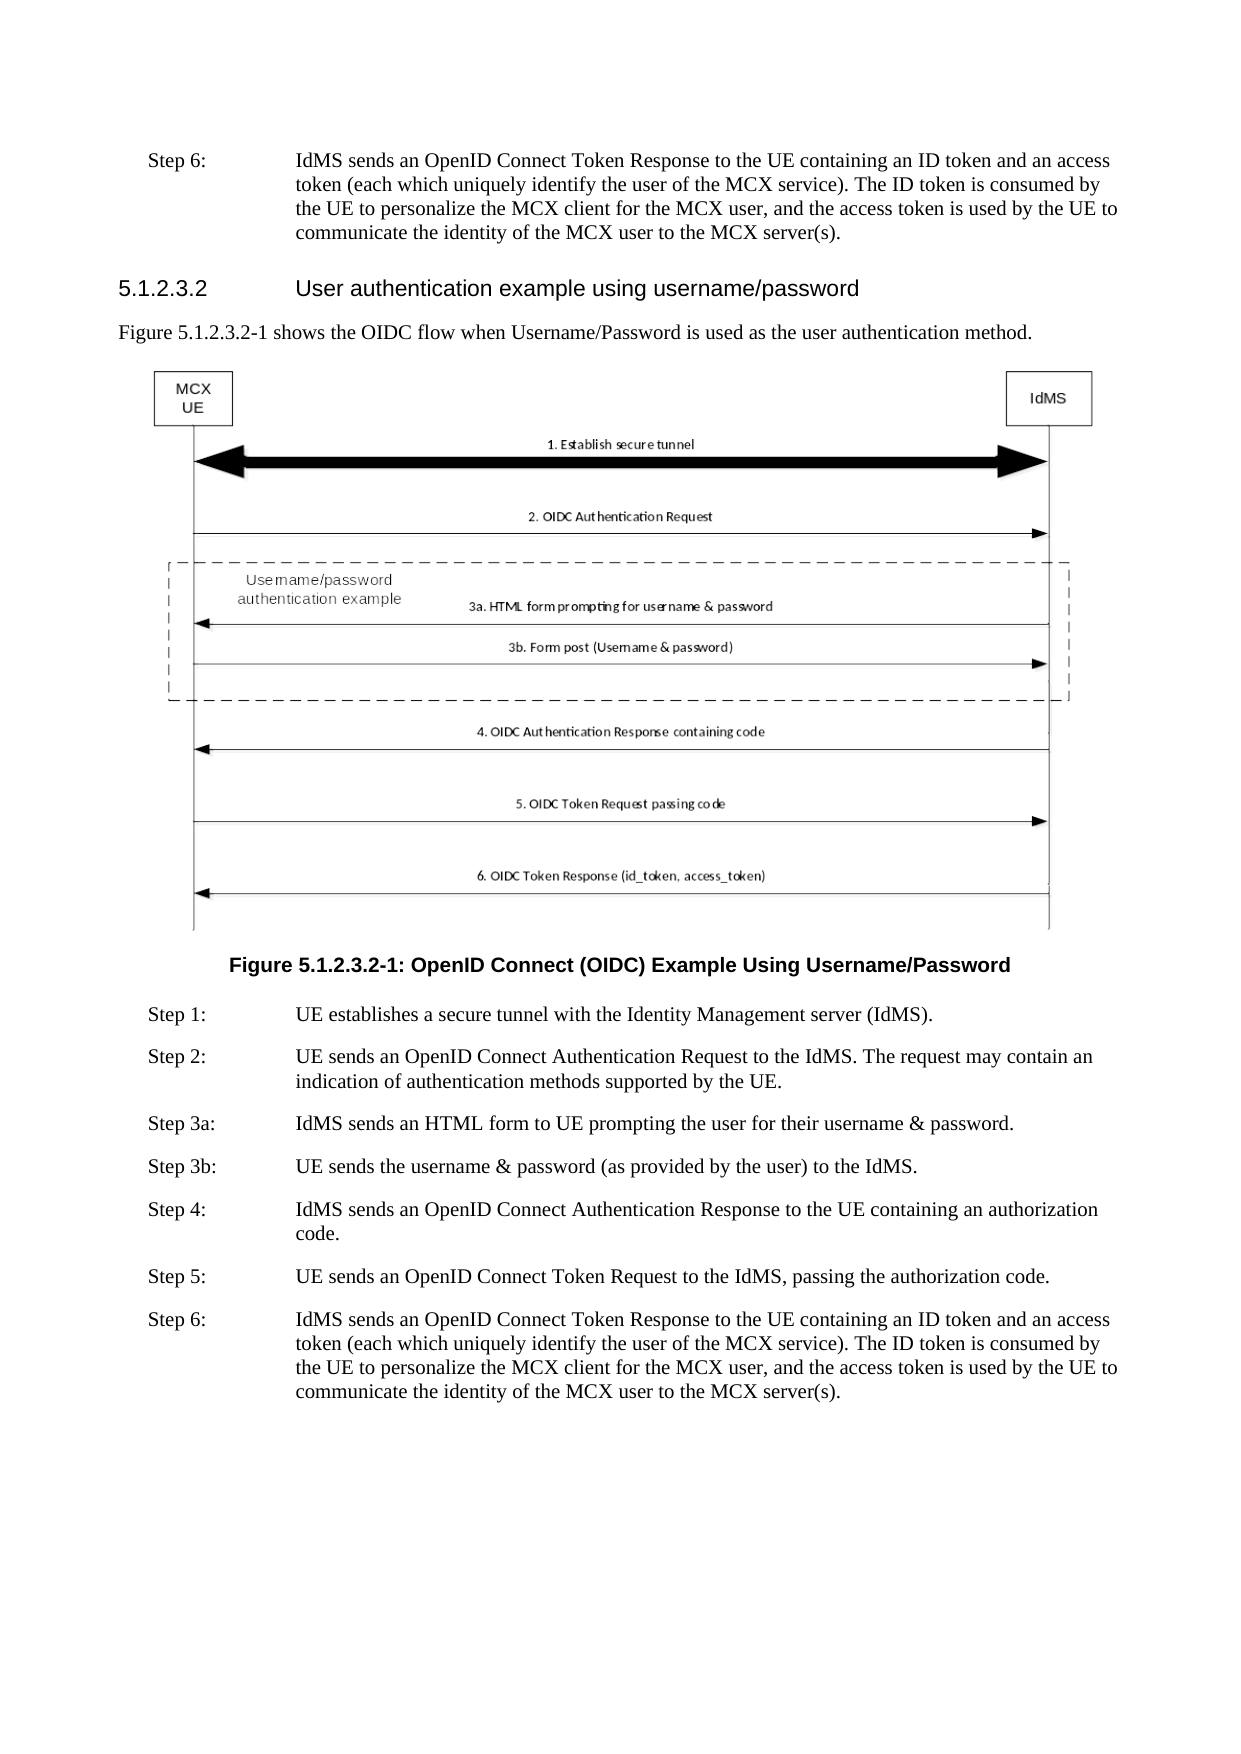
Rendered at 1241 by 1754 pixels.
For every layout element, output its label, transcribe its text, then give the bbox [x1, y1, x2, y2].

text Step 2: UE sends an OpenID Connect Authentication Request to the IdMS. The request may contain an indication of authentication methods supported by the UE. [148, 1044, 1122, 1093]
text Step 6: IdMS sends an OpenID Connect Token Response to the UE containing an ID token and an access token (each which uniquely identify the user of the MCX service). The ID token is consumed by the UE to personalize the MCX client for the MCX user, and the access token is used by the UE to communicate the identity of the MCX user to the MCX server(s). [148, 147, 1122, 244]
text Step 4: IdMS sends an OpenID Connect Authentication Response to the UE containing an authorization code. [148, 1197, 1122, 1245]
subtitle 5.1.2.3.2 User authentication example using username/password [118, 275, 1122, 301]
text Step 1: UE establishes a secure tunnel with the Identity Management server (IdMS). [148, 1002, 1122, 1026]
text Step 5: UE sends an OpenID Connect Token Request to the IdMS, passing the authorization code. [148, 1264, 1122, 1288]
text Step 3a: IdMS sends an HTML form to UE prompting the user for their username & password. [148, 1111, 1122, 1135]
text Figure 5.1.2.3.2-1 shows the OIDC flow when Username/Password is used as the user authentication method. [118, 320, 1122, 344]
text Step 6: IdMS sends an OpenID Connect Token Response to the UE containing an ID token and an access token (each which uniquely identify the user of the MCX service). The ID token is consumed by the UE to personalize the MCX client for the MCX user, and the access token is used by the UE to communicate the identity of the MCX user to the MCX server(s). [148, 1307, 1122, 1403]
text Step 3b: UE sends the username & password (as provided by the user) to the IdMS. [148, 1154, 1122, 1178]
text Figure 5.1.2.3.2-1: OpenID Connect (OIDC) Example Using Username/Password [118, 953, 1122, 977]
